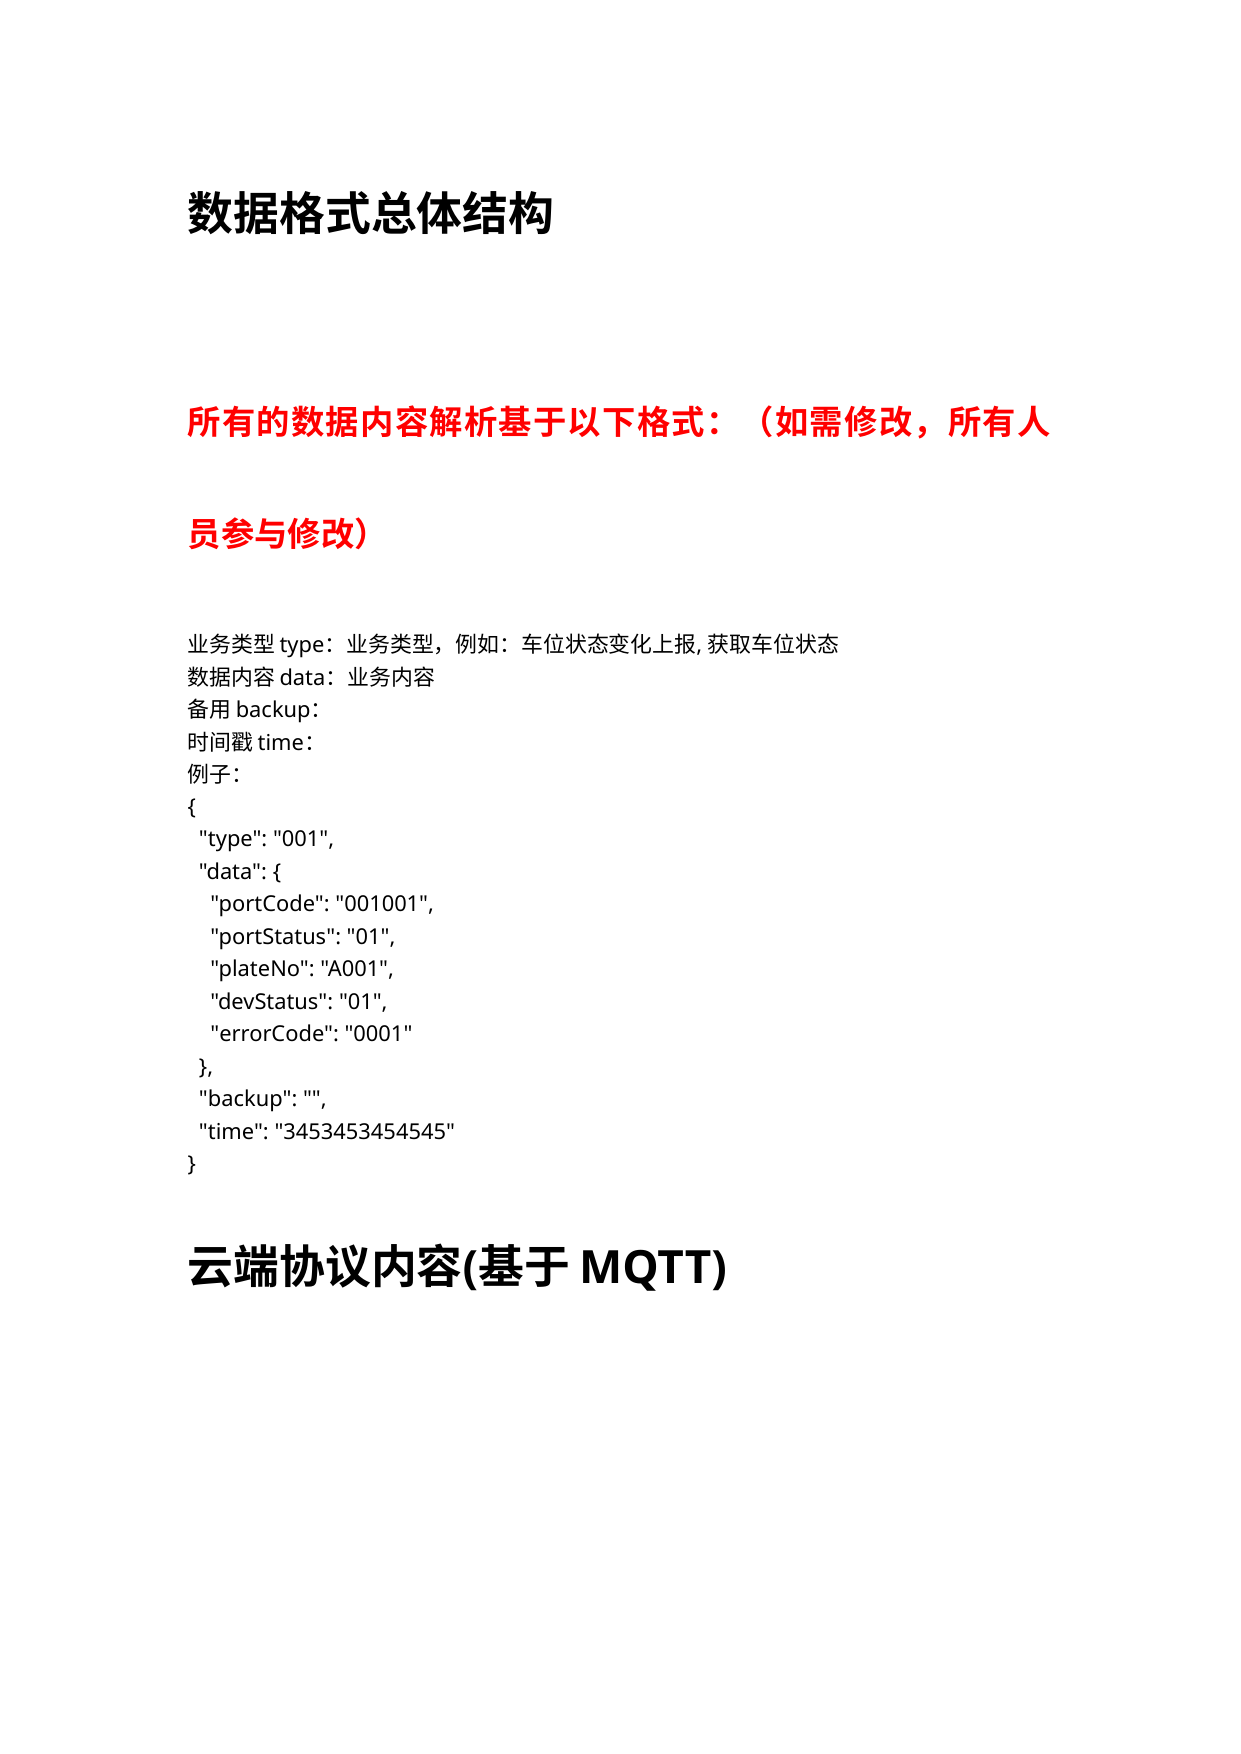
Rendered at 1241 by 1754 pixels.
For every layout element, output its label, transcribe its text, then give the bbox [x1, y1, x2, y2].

text "type": "001", [187, 822, 1053, 854]
text } [187, 1147, 1053, 1179]
subtitle 所有的数据内容解析基于以下格式：（如需修改，所有人员参与修改） [187, 387, 1053, 565]
subtitle 云端协议内容(基于MQTT) [187, 1215, 1053, 1312]
text 备用backup： [187, 692, 1053, 724]
text "errorCode": "0001" [187, 1017, 1053, 1049]
text "time": "3453453454545" [187, 1114, 1053, 1147]
subtitle 数据格式总体结构 [187, 162, 1053, 259]
text }, [187, 1049, 1053, 1082]
text "plateNo": "A001", [187, 952, 1053, 984]
text "portStatus": "01", [187, 919, 1053, 952]
text "backup": "", [187, 1082, 1053, 1114]
text 时间戳time： [187, 724, 1053, 757]
text { [187, 789, 1053, 822]
text 数据内容data：业务内容 [187, 659, 1053, 692]
text 例子： [187, 757, 1053, 789]
text "devStatus": "01", [187, 984, 1053, 1017]
text 业务类型type：业务类型，例如：车位状态变化上报, 获取车位状态 [187, 627, 1053, 659]
text "portCode": "001001", [187, 887, 1053, 919]
text "data": { [187, 854, 1053, 887]
